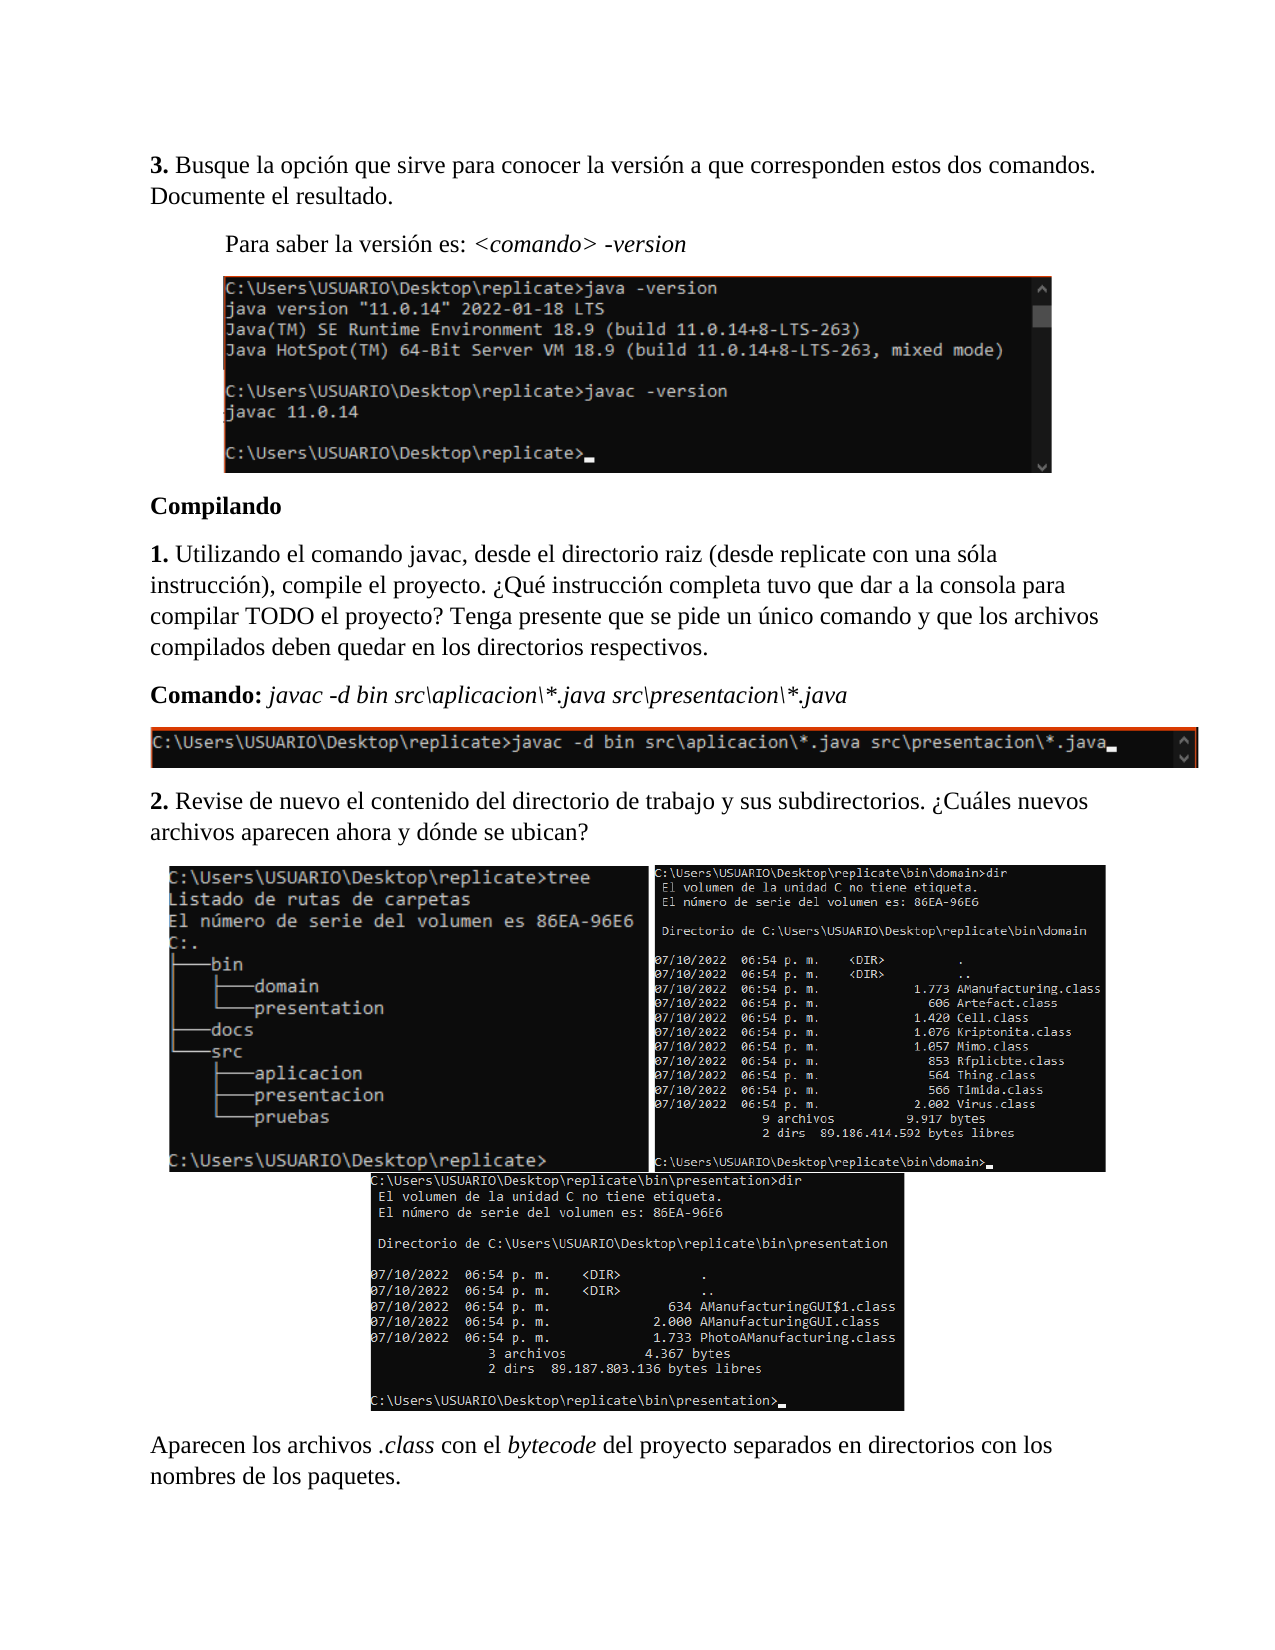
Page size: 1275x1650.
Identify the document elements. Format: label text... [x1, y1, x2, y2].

text 1. Utilizando el comando javac, desde el directorio raiz (desde replicate con una sóla instrucción), compile el proyecto. ¿Qué instrucción completa tuvo que dar a la consola para compilar TODO el proyecto? Tenga presente que se pide un único comando y que los archivos compilados deben quedar en los directorios respectivos. [150, 539, 1125, 661]
picture [223, 276, 1052, 473]
picture [654, 865, 1106, 1172]
picture [150, 727, 1199, 768]
text Aparecen los archivos .class con el bytecode del proyecto separados en directorios con los nombres de los paquetes. [150, 1430, 1125, 1489]
picture [169, 866, 649, 1172]
text 3. Busque la opción que sirve para conocer la versión a que corresponden estos dos comandos. Documente el resultado. [150, 150, 1125, 210]
text Comando: javac -d bin src\aplicacion\*.java src\presentacion\*.java [150, 680, 1125, 708]
text 2. Revise de nuevo el contenido del directorio de trabajo y sus subdirectorios. ¿Cuáles nuevos archivos aparecen ahora y dónde se ubican? [150, 786, 1125, 846]
text Compilando [150, 491, 1125, 520]
picture [370, 1173, 905, 1411]
text Para saber la versión es: <comando> -version [150, 229, 1125, 257]
